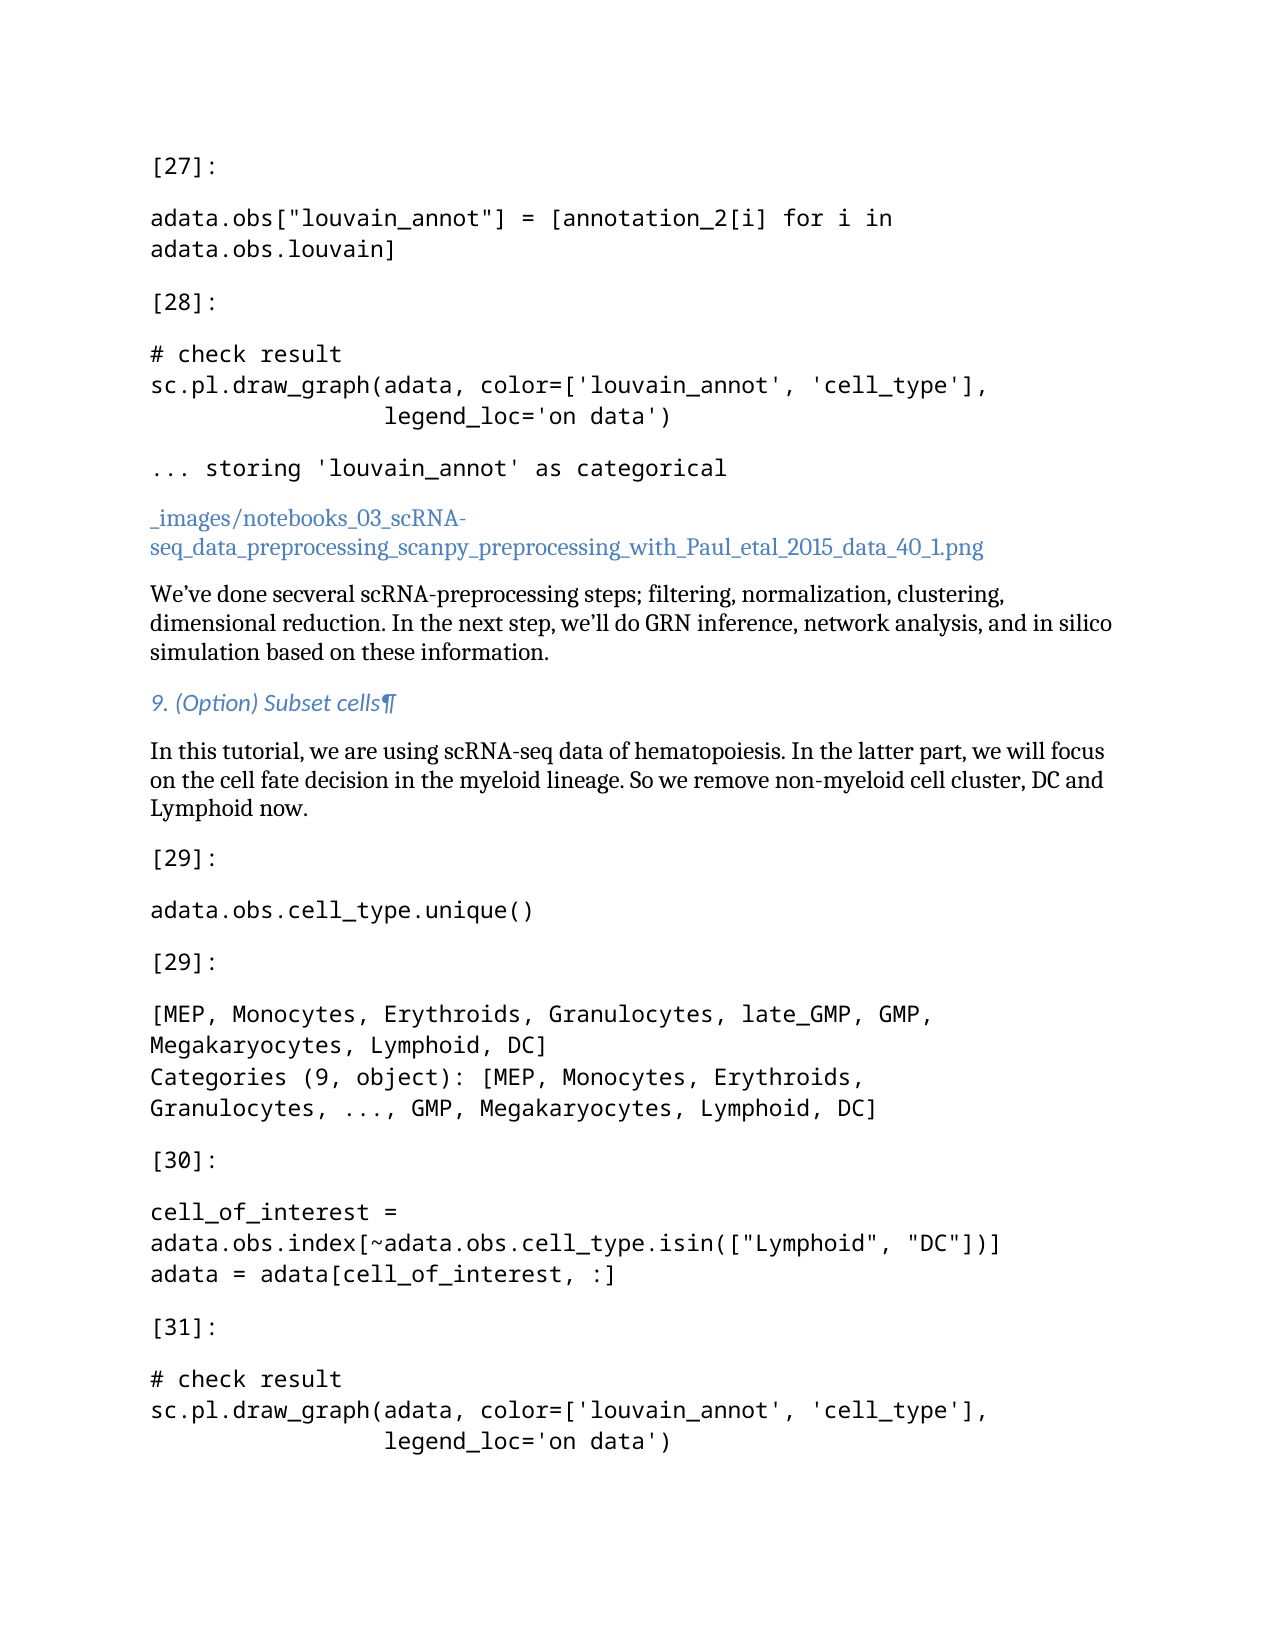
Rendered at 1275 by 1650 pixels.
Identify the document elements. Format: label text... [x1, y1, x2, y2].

text [31]: [150, 1311, 1125, 1342]
text [28]: [150, 285, 1125, 317]
text [MEP, Monocytes, Erythroids, Granulocytes, late_GMP, GMP, Megakaryocytes, Lymphoid, DC] Categories (9, object): [MEP, Monocytes, Erythroids, Granulocytes, ..., GMP, Megakaryocytes, Lymphoid, DC] [150, 998, 1125, 1123]
text In this tutorial, we are using scRNA-seq data of hematopoiesis. In the latter part, we will focus on the cell fate decision in the myeloid lineage. So we remove non-myeloid cell cluster, DC and Lymphoid now. [150, 737, 1125, 823]
text [27]: [150, 150, 1125, 181]
text # check result sc.pl.draw_graph(adata, color=['louvain_annot', 'cell_type'], legend_loc='on data') [150, 1363, 1125, 1456]
text ... storing 'louvain_annot' as categorical [150, 452, 1125, 483]
text adata.obs["louvain_annot"] = [annotation_2[i] for i in adata.obs.louvain] [150, 202, 1125, 264]
subtitle 9. (Option) Subset cells¶ [150, 687, 1125, 718]
text [29]: [150, 842, 1125, 873]
text [30]: [150, 1144, 1125, 1175]
text _images/notebooks_03_scRNA-seq_data_preprocessing_scanpy_preprocessing_with_Paul_etal_2015_data_40_1.png [150, 504, 1125, 562]
text We’ve done secveral scRNA-preprocessing steps; filtering, normalization, clustering, dimensional reduction. In the next step, we’ll do GRN inference, network analysis, and in silico simulation based on these information. [150, 580, 1125, 667]
text # check result sc.pl.draw_graph(adata, color=['louvain_annot', 'cell_type'], legend_loc='on data') [150, 337, 1125, 431]
text cell_of_interest = adata.obs.index[~adata.obs.cell_type.isin(["Lymphoid", "DC"])] adata = adata[cell_of_interest, :] [150, 1196, 1125, 1290]
text adata.obs.cell_type.unique() [150, 894, 1125, 925]
text [29]: [150, 946, 1125, 977]
